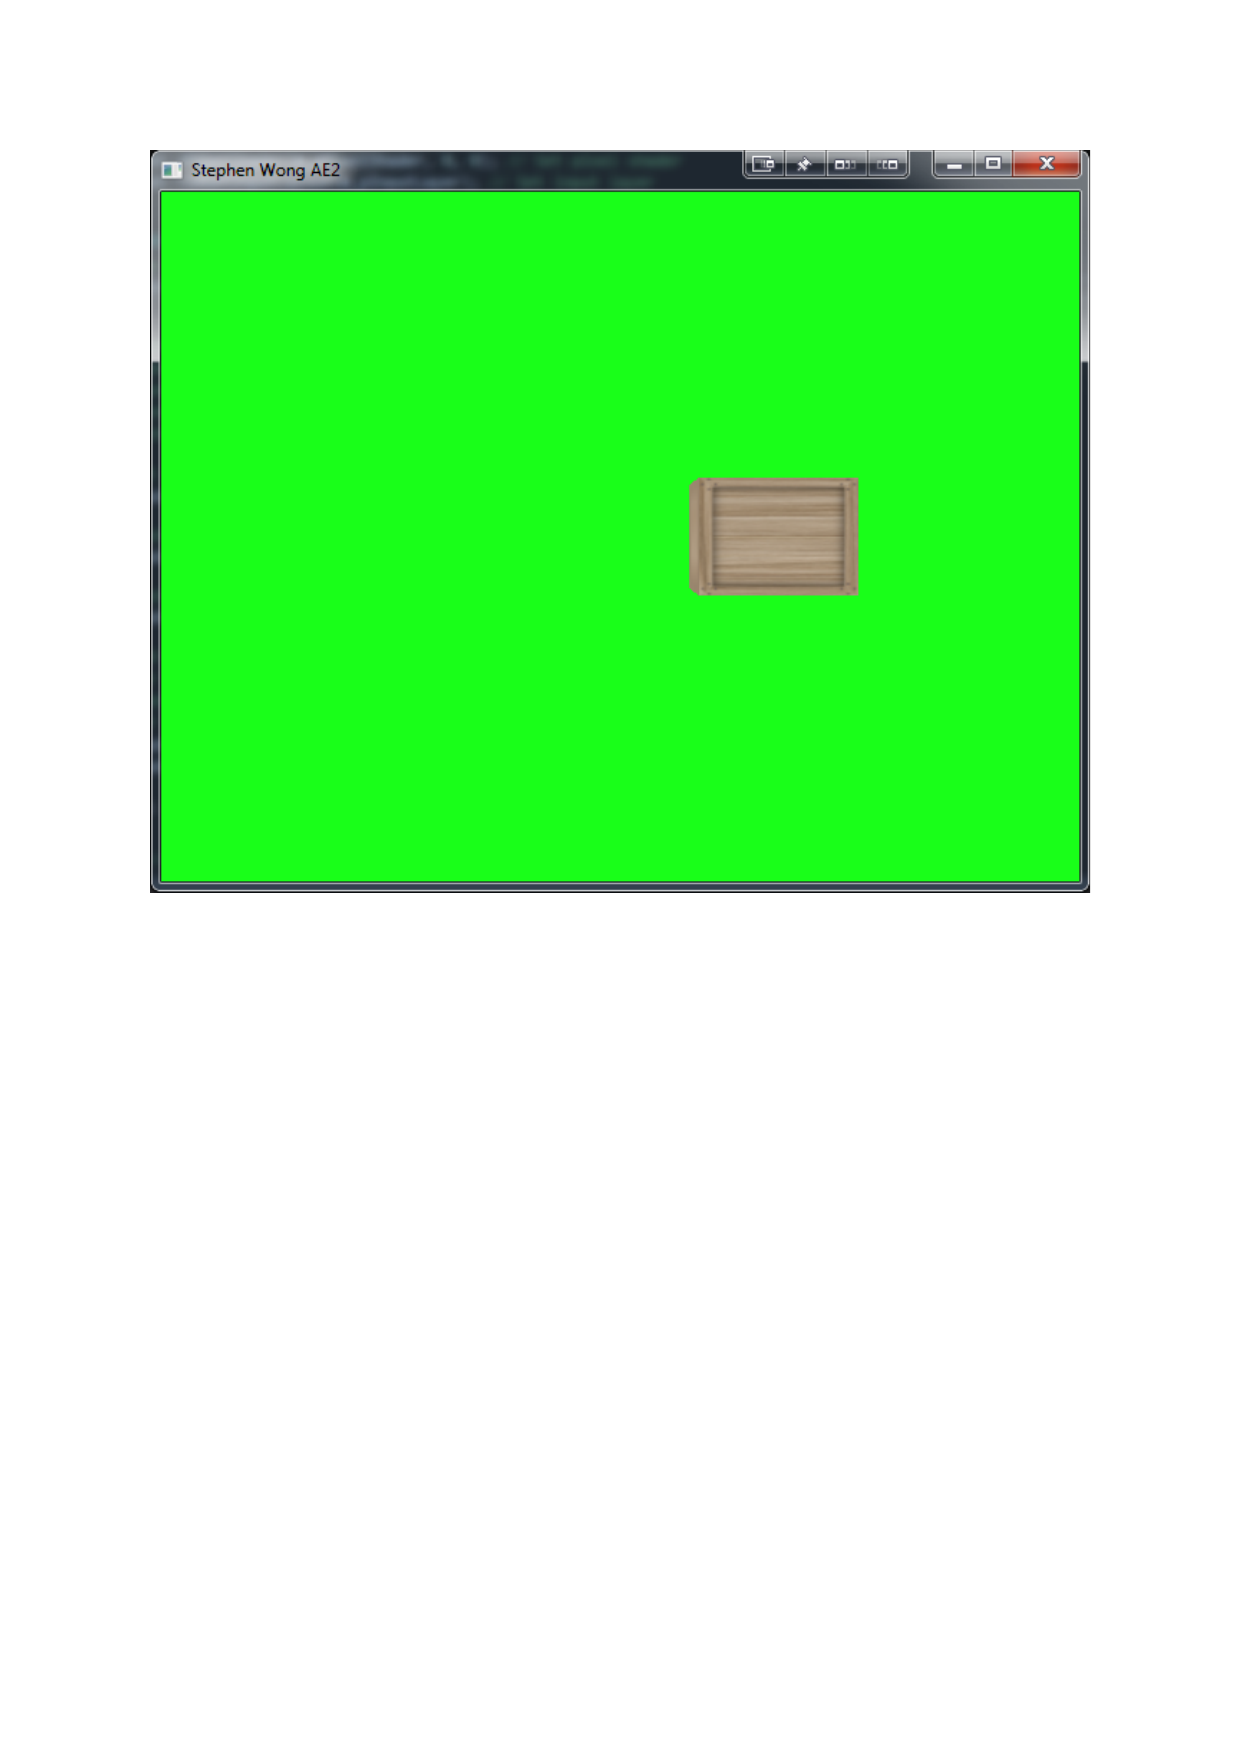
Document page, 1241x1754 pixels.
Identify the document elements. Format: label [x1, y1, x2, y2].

picture [150, 150, 1091, 893]
